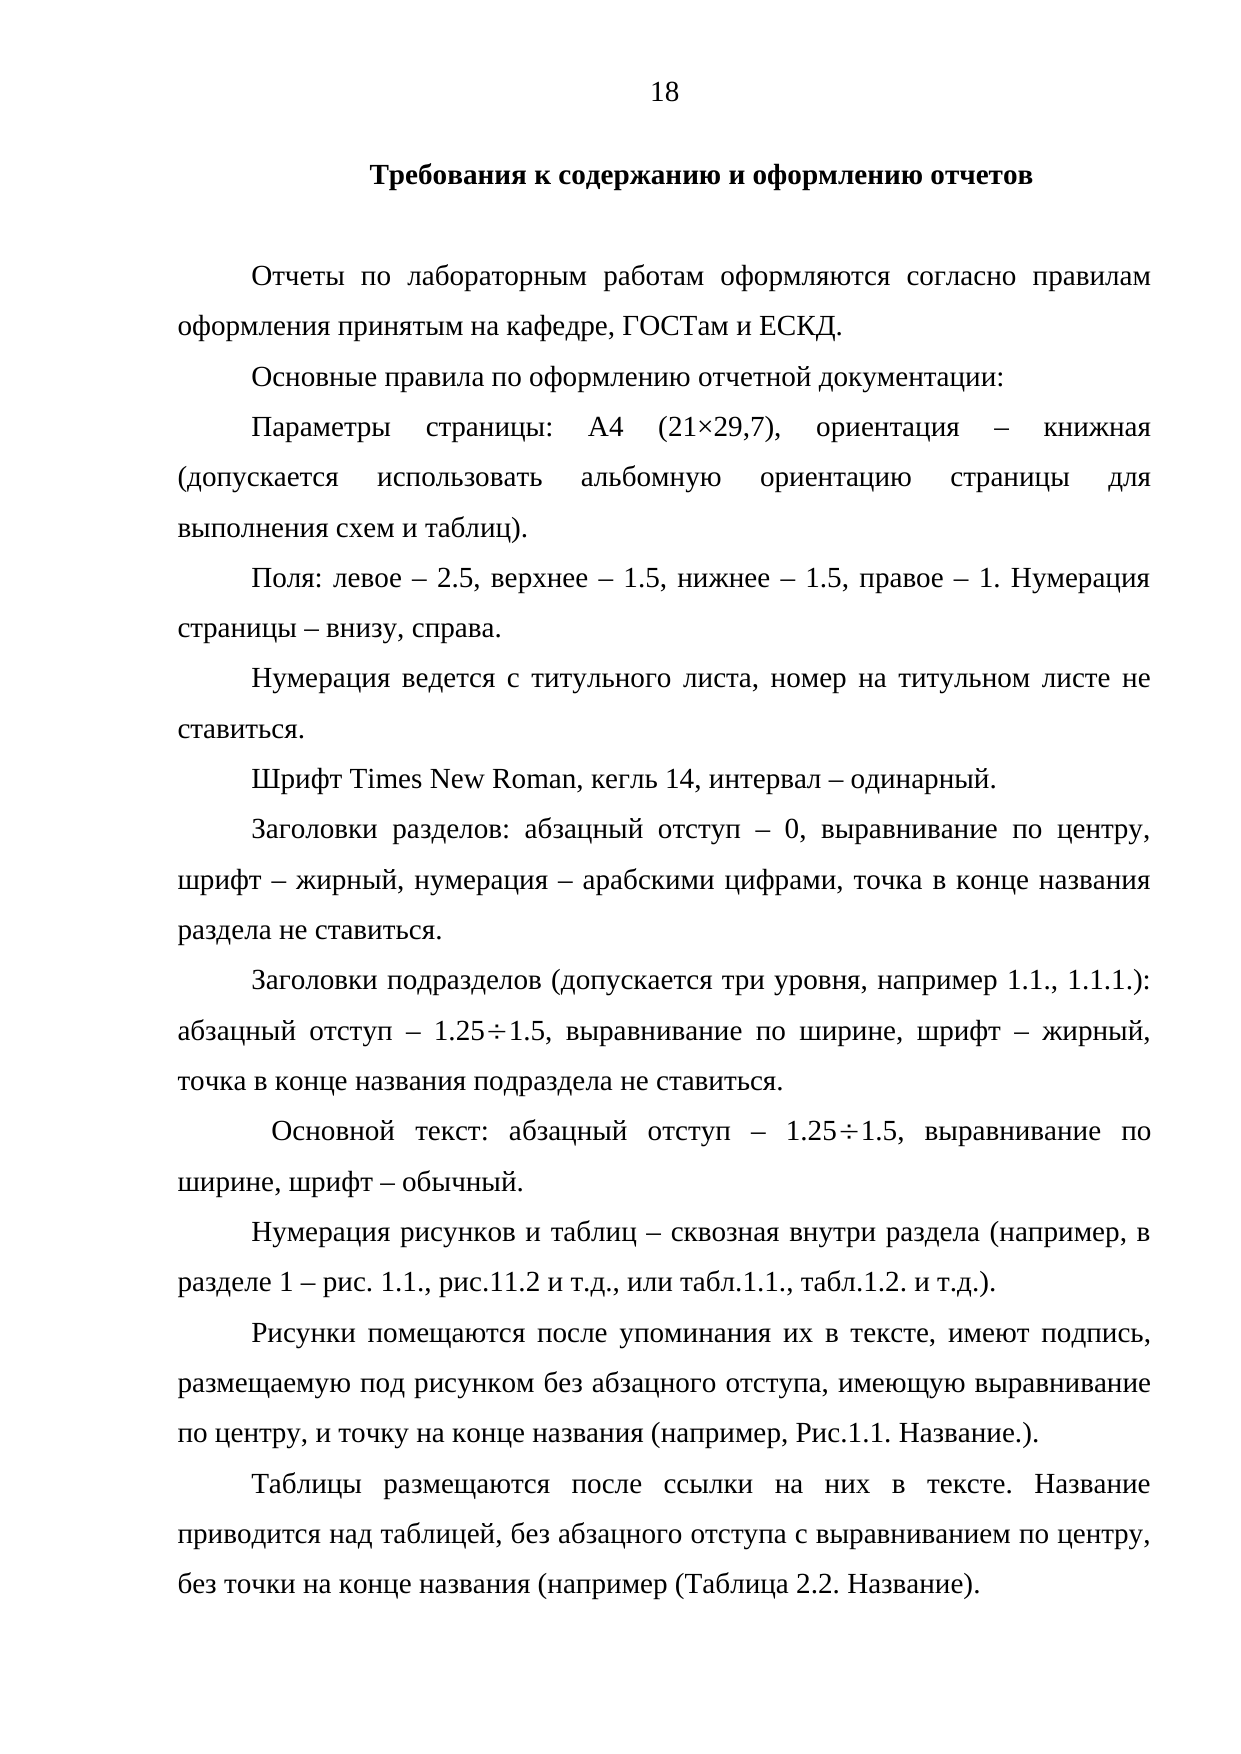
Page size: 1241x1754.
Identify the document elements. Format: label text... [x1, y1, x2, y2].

text Поля: левое – 2.5, верхнее – 1.5, нижнее – 1.5, правое – 1. Нумерация страницы – внизу, справа. [177, 560, 1152, 644]
text Заголовки разделов: абзацный отступ – 0, выравнивание по центру, шрифт – жирный, нумерация – арабскими цифрами, точка в конце названия раздела не ставиться. [177, 812, 1152, 946]
text Нумерация ведется с титульного листа, номер на титульном листе не ставиться. [177, 661, 1152, 744]
text Основной текст: абзацный отступ – 1.251.5, выравнивание по ширине, шрифт – обычный. [177, 1113, 1152, 1197]
text Таблицы размещаются после ссылки на них в тексте. Название приводится над таблицей, без абзацного отступа с выравниванием по центру, без точки на конце названия (например (Таблица 2.2. Название). [177, 1466, 1152, 1600]
text Шрифт Times New Roman, кегль 14, интервал – одинарный. [177, 761, 1152, 795]
text Отчеты по лабораторным работам оформляются согласно правилам оформления принятым на кафедре, ГОСТам и ЕСКД. [177, 258, 1152, 342]
text Рисунки помещаются после упоминания их в тексте, имеют подпись, размещаемую под рисунком без абзацного отступа, имеющую выравнивание по центру, и точку на конце названия (например, Рис.1.1. Название.). [177, 1315, 1152, 1449]
text Нумерация рисунков и таблиц – сквозная внутри раздела (например, в разделе 1 – рис. 1.1., рис.11.2 и т.д., или табл.1.1., табл.1.2. и т.д.). [177, 1214, 1152, 1298]
text Параметры страницы: А4 (21×29,7), ориентация – книжная (допускается использовать альбомную ориентацию страницы для выполнения схем и таблиц). [177, 409, 1152, 543]
text Заголовки подразделов (допускается три уровня, например 1.1., 1.1.1.): абзацный отступ – 1.251.5, выравнивание по ширине, шрифт – жирный, точка в конце названия подраздела не ставиться. [177, 962, 1152, 1097]
text Требования к содержанию и оформлению отчетов [177, 157, 1152, 191]
text Основные правила по оформлению отчетной документации: [177, 359, 1152, 392]
